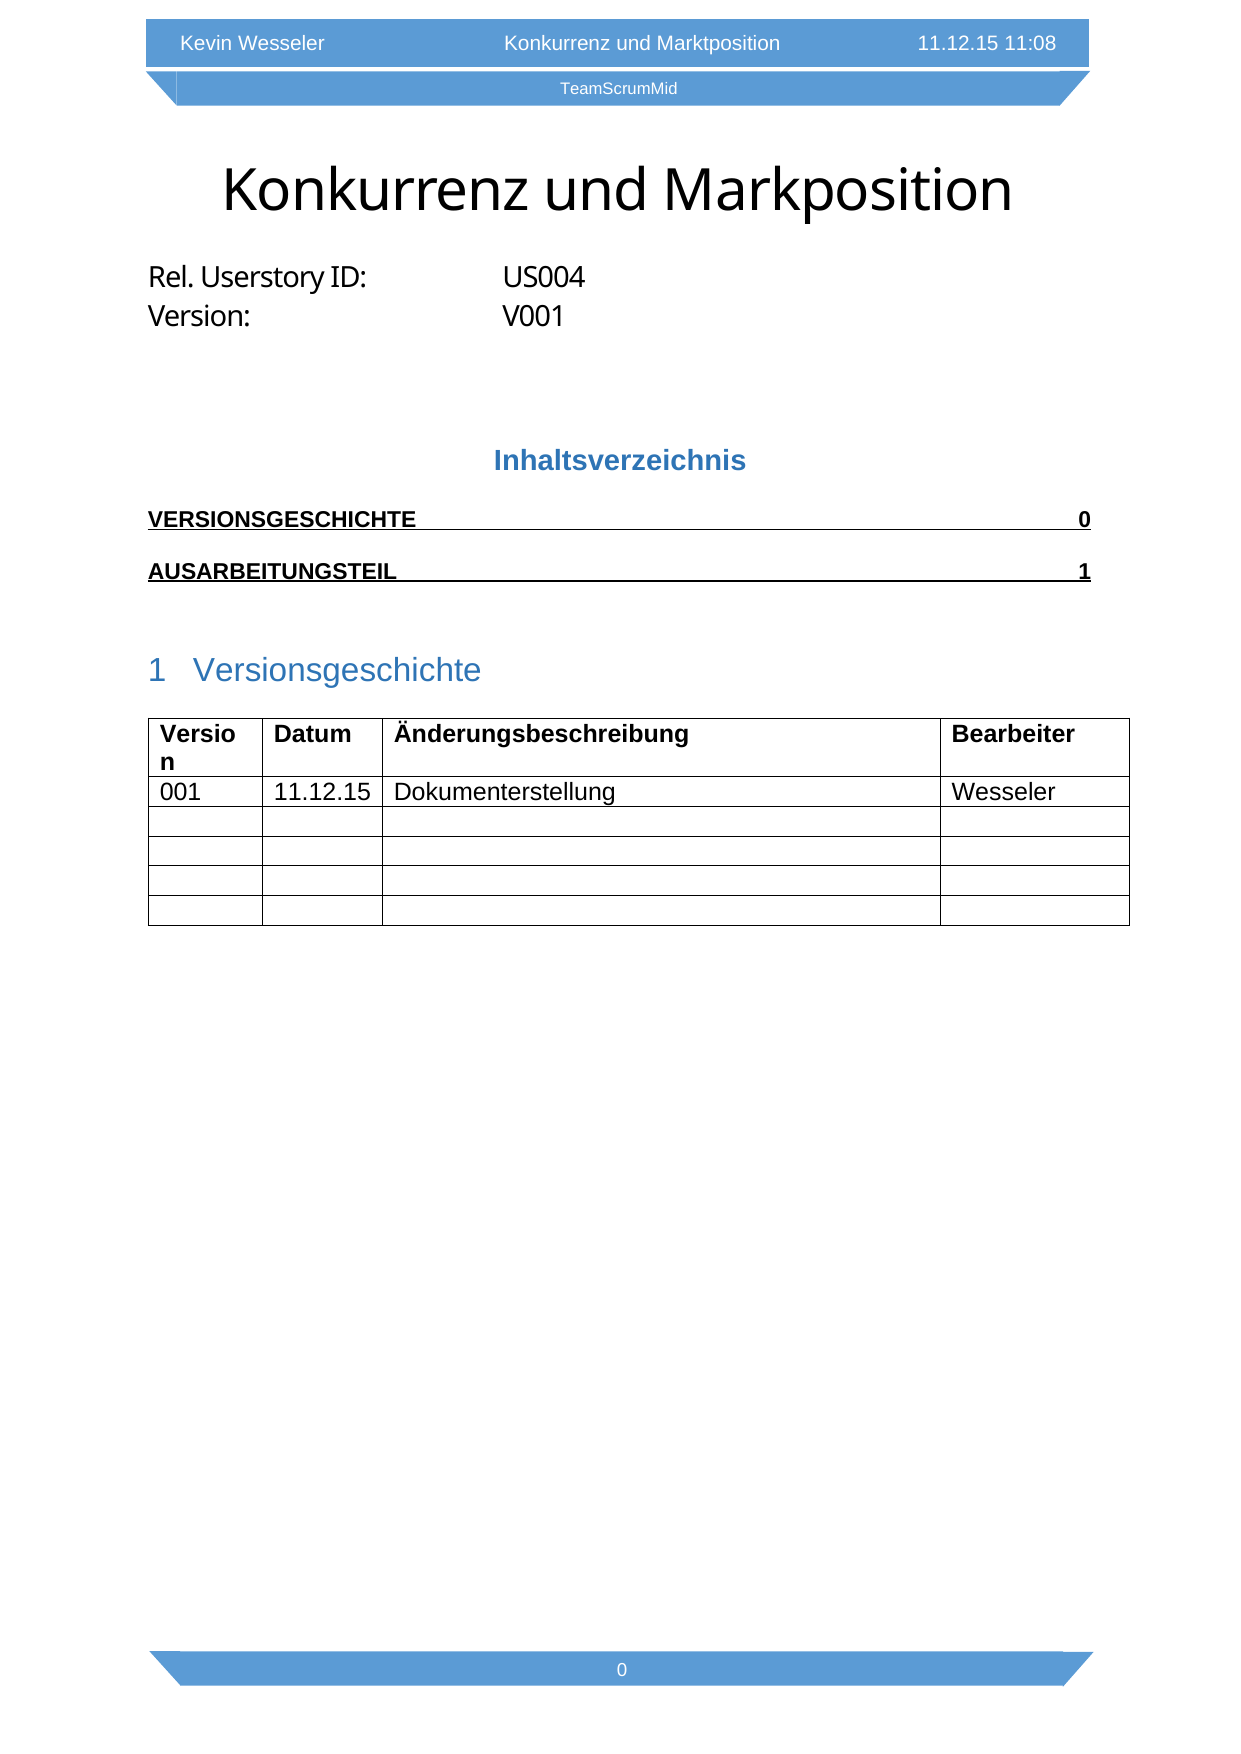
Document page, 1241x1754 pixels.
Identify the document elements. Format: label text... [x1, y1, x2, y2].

title Rel. Userstory ID: US004 [148, 256, 1092, 296]
table_cell 11.12.15 [263, 777, 382, 806]
table_cell [149, 837, 262, 865]
table_cell [383, 866, 940, 895]
table_header Bearbeiter [941, 719, 1129, 776]
table_cell [941, 807, 1129, 836]
table_cell [941, 866, 1129, 895]
table_cell [263, 866, 382, 895]
table_header Datum [263, 719, 382, 776]
title Konkurrenz und Markposition [148, 148, 1092, 227]
table_cell [941, 896, 1129, 925]
table_cell 001 [149, 777, 262, 806]
table_cell [149, 896, 262, 925]
table_cell Dokumenterstellung [383, 777, 940, 806]
table_cell [149, 807, 262, 836]
table_cell [263, 896, 382, 925]
table_cell [383, 807, 940, 836]
table_header Änderungsbeschreibung [383, 719, 940, 776]
table_header Version [149, 719, 262, 776]
table_cell [941, 837, 1129, 865]
subtitle Versionsgeschichte [148, 650, 1092, 689]
table_cell Wesseler [941, 777, 1129, 806]
table_cell [263, 837, 382, 865]
table_cell [383, 837, 940, 865]
title Version: V001 [148, 296, 1092, 335]
table_cell [263, 807, 382, 836]
table_cell [383, 896, 940, 925]
table_cell [149, 866, 262, 895]
